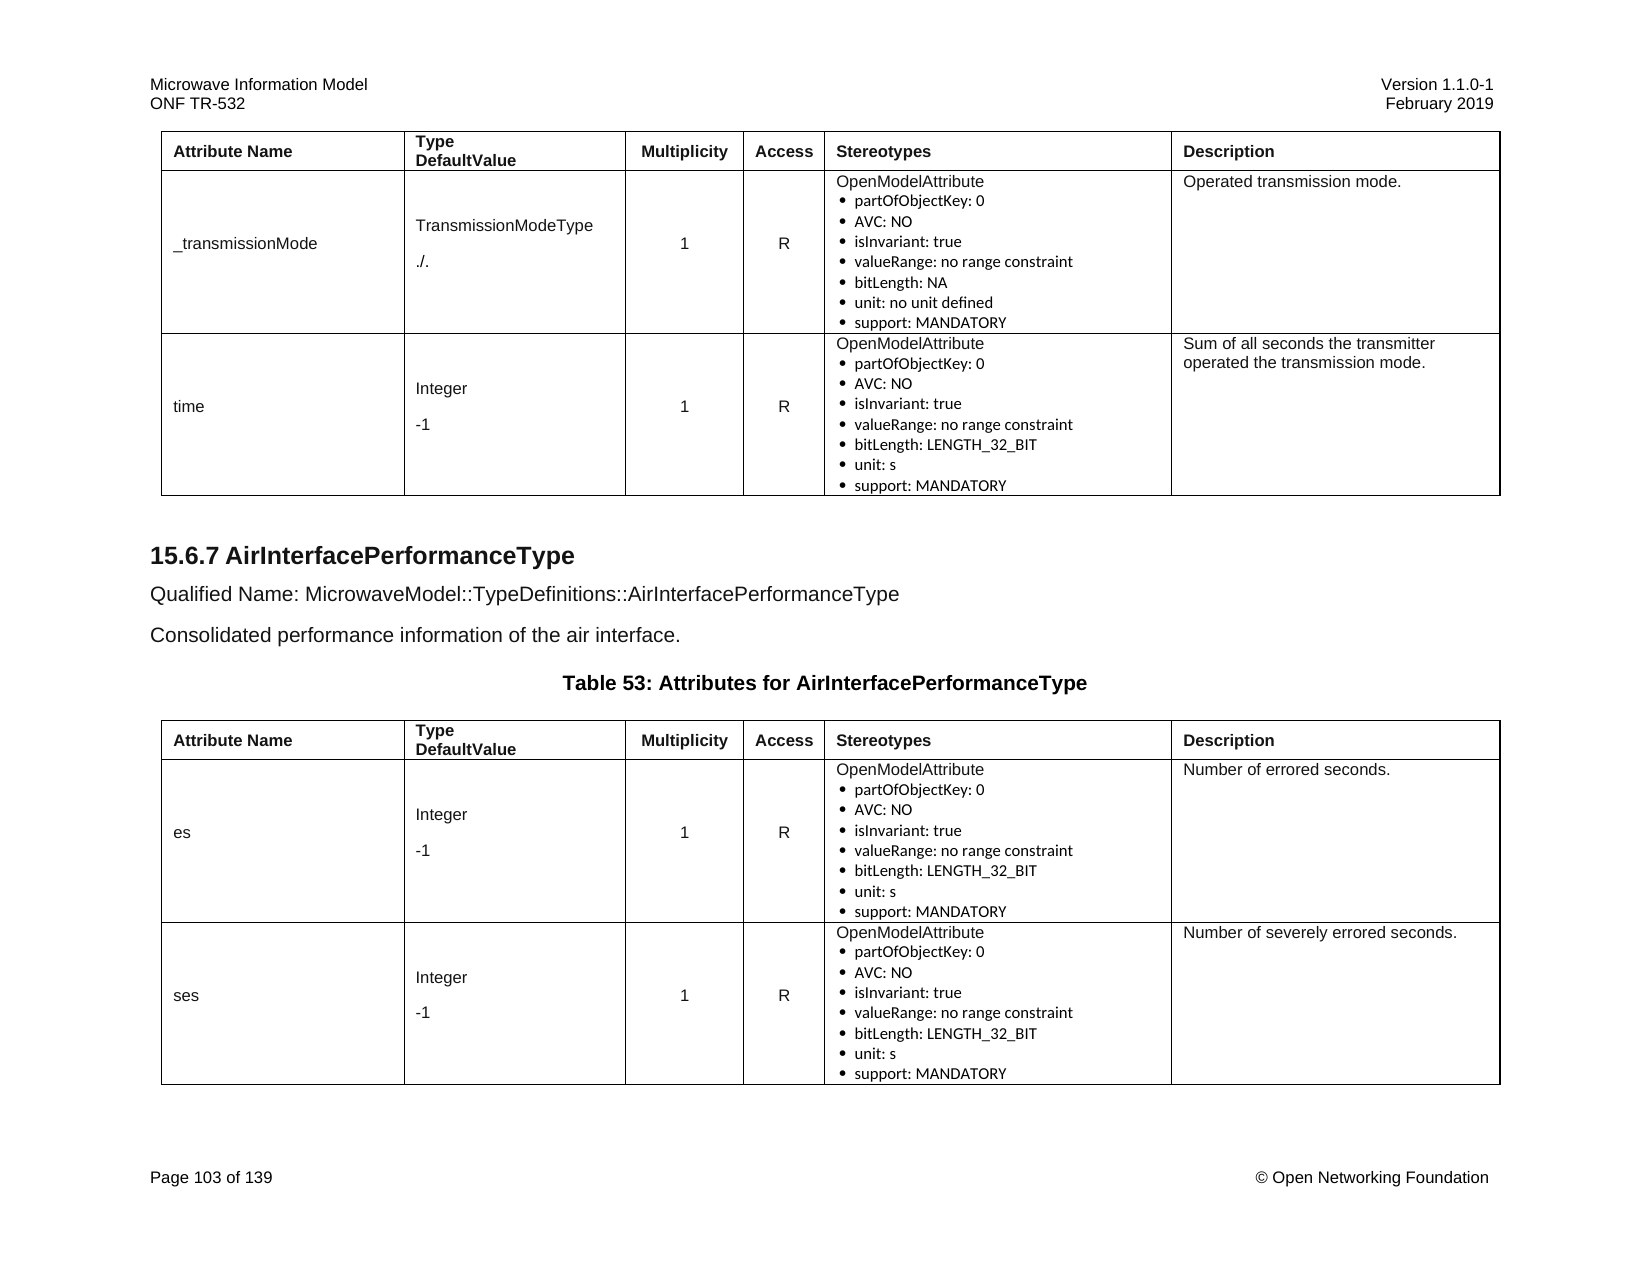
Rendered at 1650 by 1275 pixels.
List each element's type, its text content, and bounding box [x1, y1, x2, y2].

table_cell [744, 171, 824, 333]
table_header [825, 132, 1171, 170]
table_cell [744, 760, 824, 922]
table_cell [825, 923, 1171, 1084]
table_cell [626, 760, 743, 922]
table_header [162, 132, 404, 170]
text Consolidated performance information of the air interface. [150, 623, 1500, 647]
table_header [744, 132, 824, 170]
text Table 53: Attributes for AirInterfacePerformanceType [150, 671, 1500, 695]
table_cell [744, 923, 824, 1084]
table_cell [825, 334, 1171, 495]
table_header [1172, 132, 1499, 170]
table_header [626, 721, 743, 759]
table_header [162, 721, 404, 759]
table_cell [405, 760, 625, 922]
subtitle AirInterfacePerformanceType [150, 541, 1500, 570]
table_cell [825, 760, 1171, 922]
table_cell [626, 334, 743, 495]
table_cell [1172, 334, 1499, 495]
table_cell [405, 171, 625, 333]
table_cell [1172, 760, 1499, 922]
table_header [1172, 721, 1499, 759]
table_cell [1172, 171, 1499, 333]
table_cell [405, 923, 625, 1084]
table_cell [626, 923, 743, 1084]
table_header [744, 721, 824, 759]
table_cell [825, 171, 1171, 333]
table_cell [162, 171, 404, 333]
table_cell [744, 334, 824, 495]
text Qualified Name: MicrowaveModel::TypeDefinitions::AirInterfacePerformanceType [150, 582, 1500, 606]
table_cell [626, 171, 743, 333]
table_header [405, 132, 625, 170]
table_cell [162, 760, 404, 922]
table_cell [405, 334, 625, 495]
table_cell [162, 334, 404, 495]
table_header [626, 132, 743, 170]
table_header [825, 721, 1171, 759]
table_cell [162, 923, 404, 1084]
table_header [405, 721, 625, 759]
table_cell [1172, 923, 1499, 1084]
